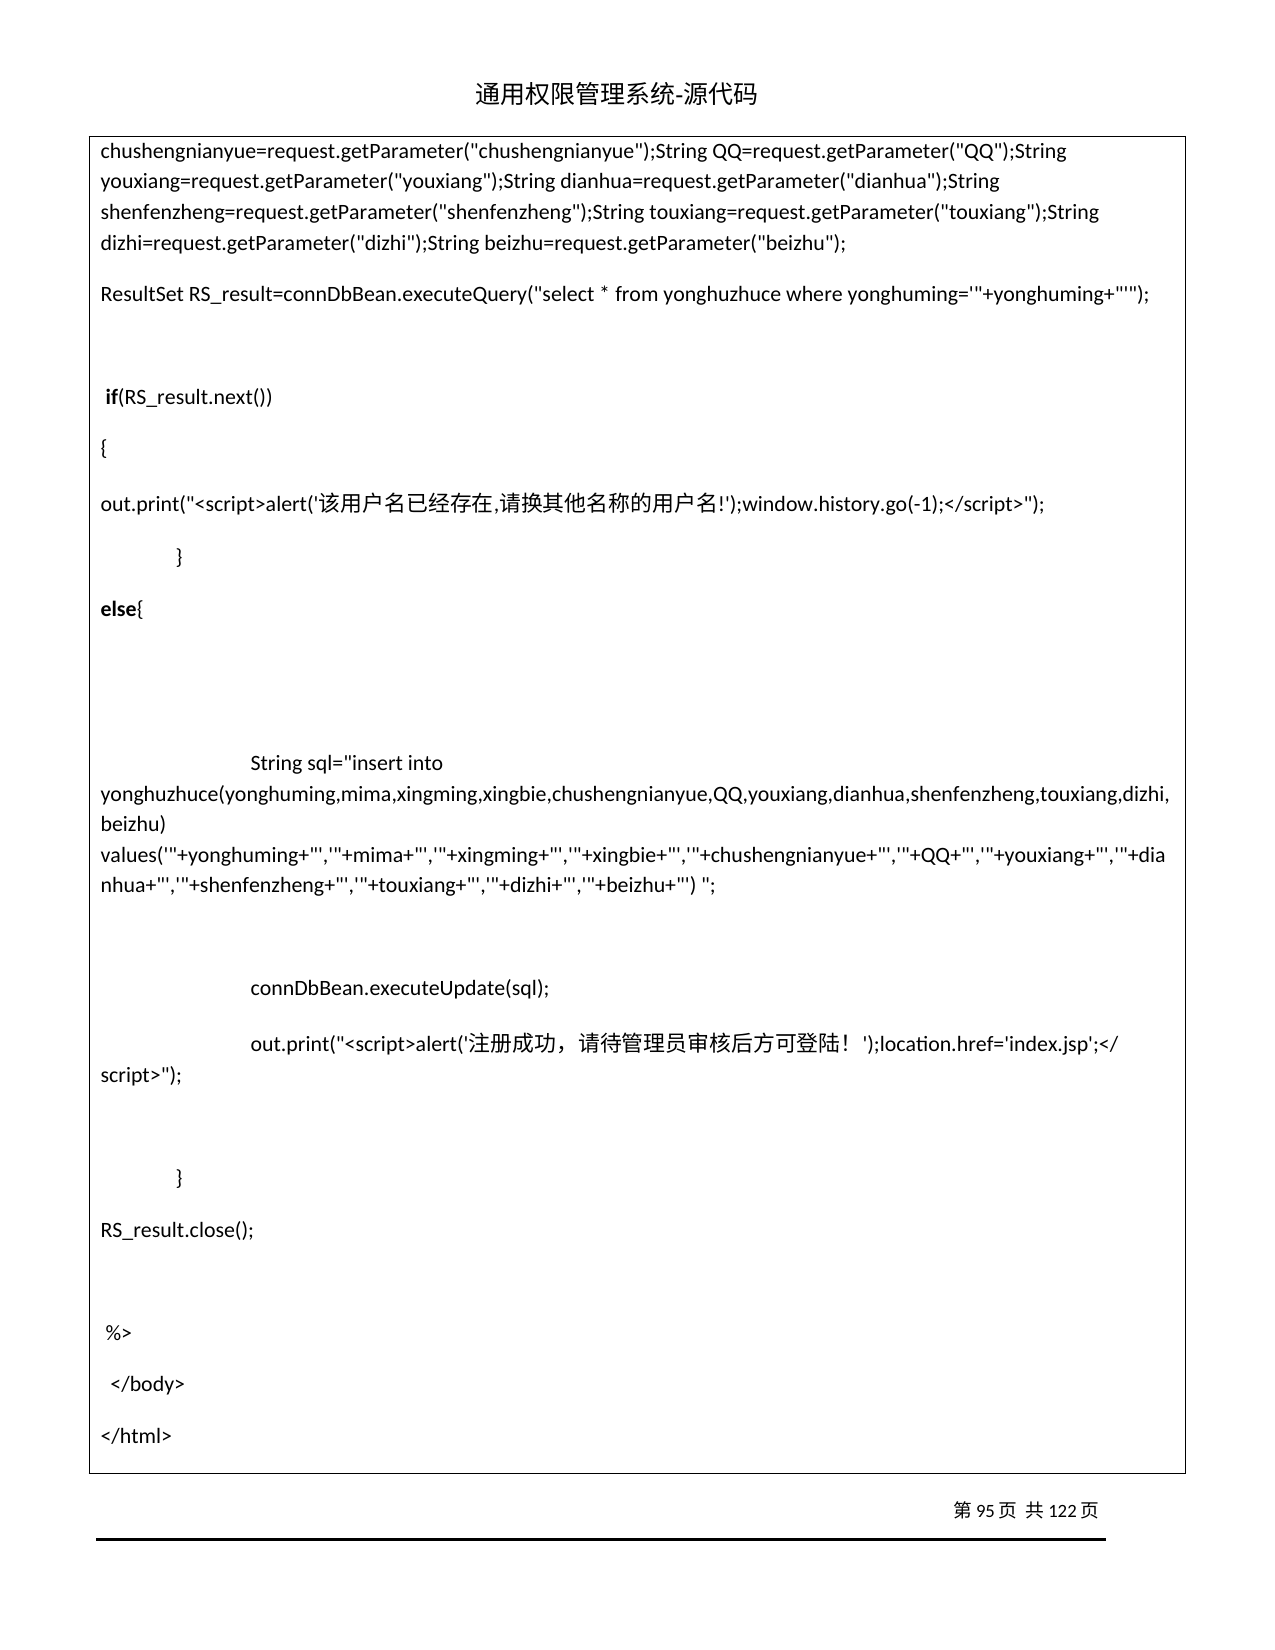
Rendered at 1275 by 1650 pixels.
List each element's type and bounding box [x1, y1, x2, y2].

table_header [90, 137, 1185, 1473]
